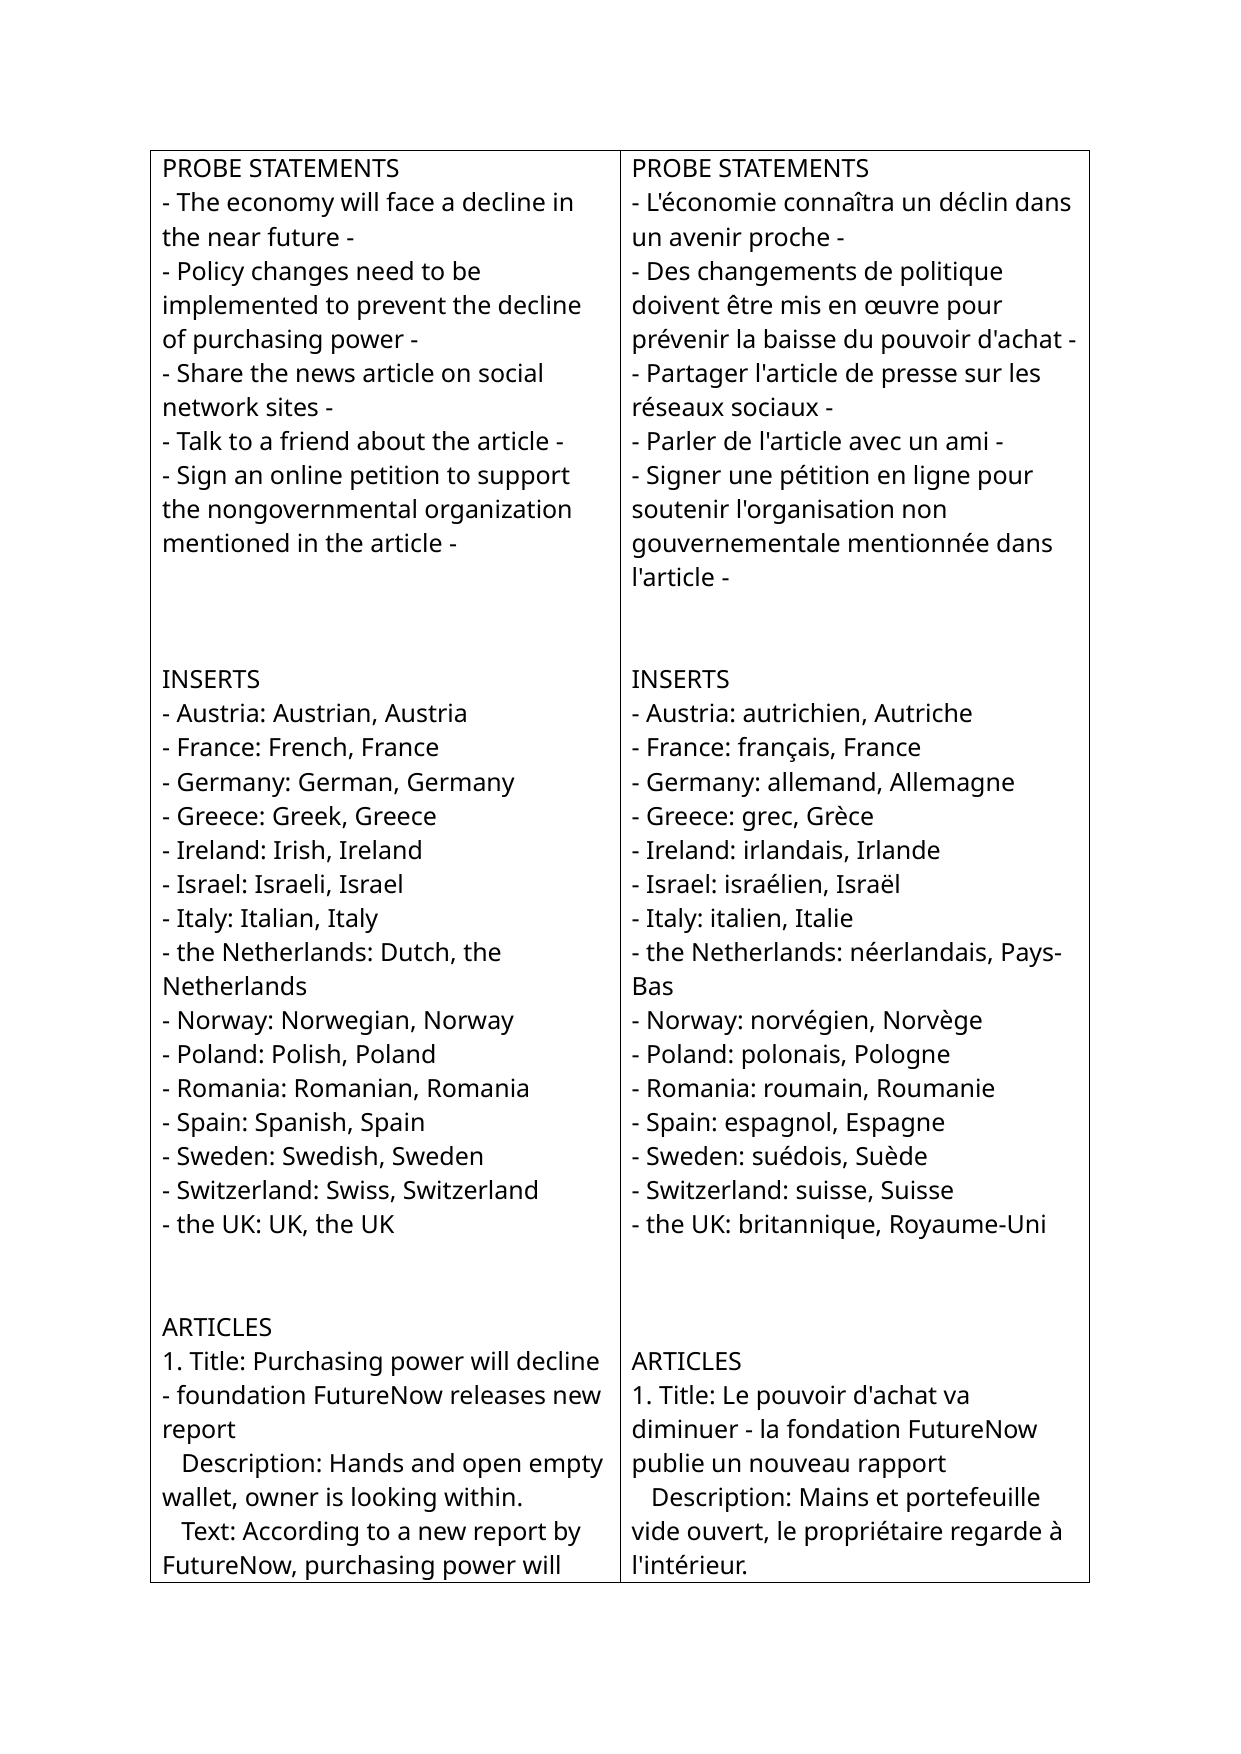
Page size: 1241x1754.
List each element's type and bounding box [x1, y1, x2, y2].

table_cell [621, 151, 1089, 1582]
table_cell [151, 151, 620, 1582]
